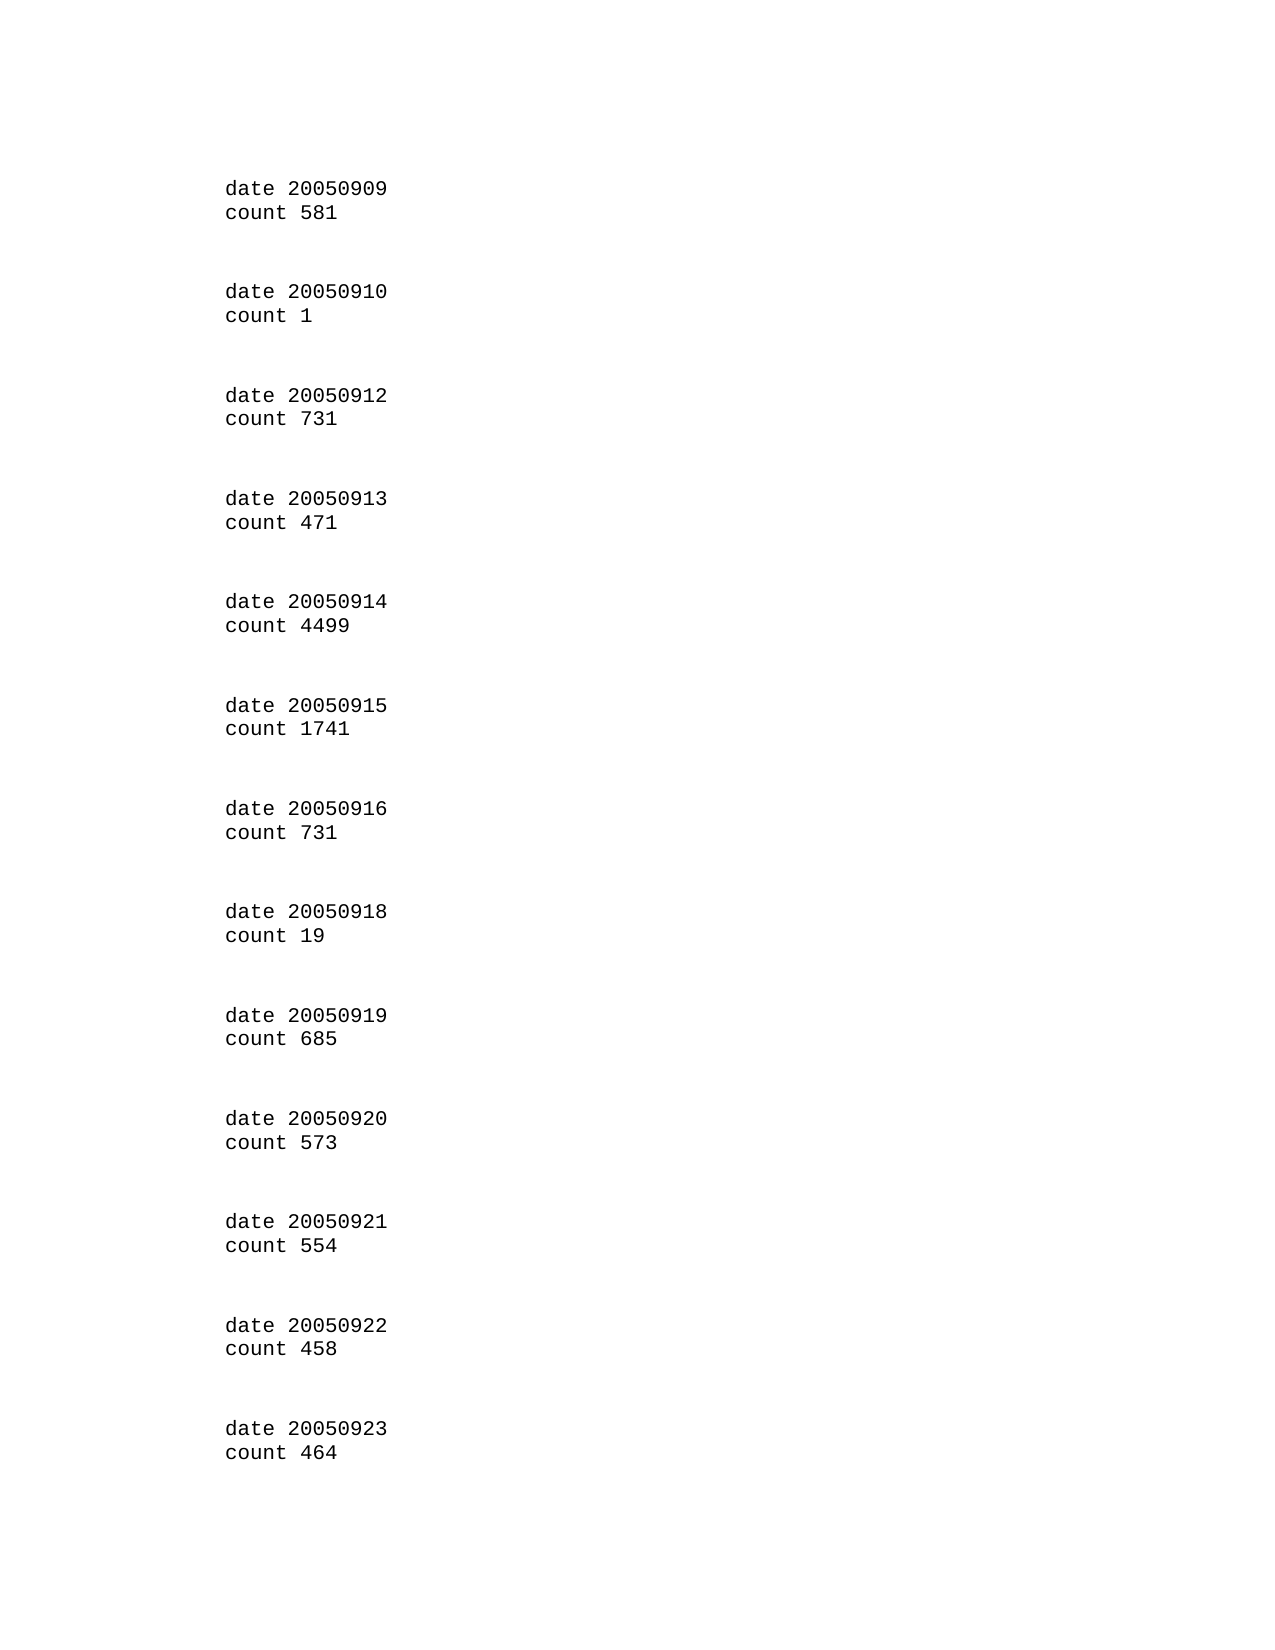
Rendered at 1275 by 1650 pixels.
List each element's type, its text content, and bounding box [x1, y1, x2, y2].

text date 20050918 [150, 901, 1125, 925]
text date 20050923 [150, 1418, 1125, 1442]
text date 20050912 [150, 385, 1125, 408]
text date 20050921 [150, 1211, 1125, 1235]
text count 731 [150, 822, 1125, 845]
text count 731 [150, 408, 1125, 432]
text date 20050913 [150, 488, 1125, 512]
text date 20050922 [150, 1315, 1125, 1338]
text count 471 [150, 512, 1125, 535]
text count 1741 [150, 718, 1125, 742]
text count 19 [150, 925, 1125, 949]
text date 20050910 [150, 281, 1125, 305]
text date 20050916 [150, 798, 1125, 822]
text count 581 [150, 202, 1125, 225]
text count 4499 [150, 615, 1125, 639]
text date 20050914 [150, 591, 1125, 615]
text count 1 [150, 305, 1125, 329]
text count 685 [150, 1028, 1125, 1052]
text date 20050909 [150, 178, 1125, 202]
text count 573 [150, 1132, 1125, 1155]
text count 458 [150, 1338, 1125, 1362]
text count 464 [150, 1442, 1125, 1465]
text count 554 [150, 1235, 1125, 1259]
text date 20050915 [150, 695, 1125, 718]
text date 20050920 [150, 1108, 1125, 1132]
text date 20050919 [150, 1005, 1125, 1028]
